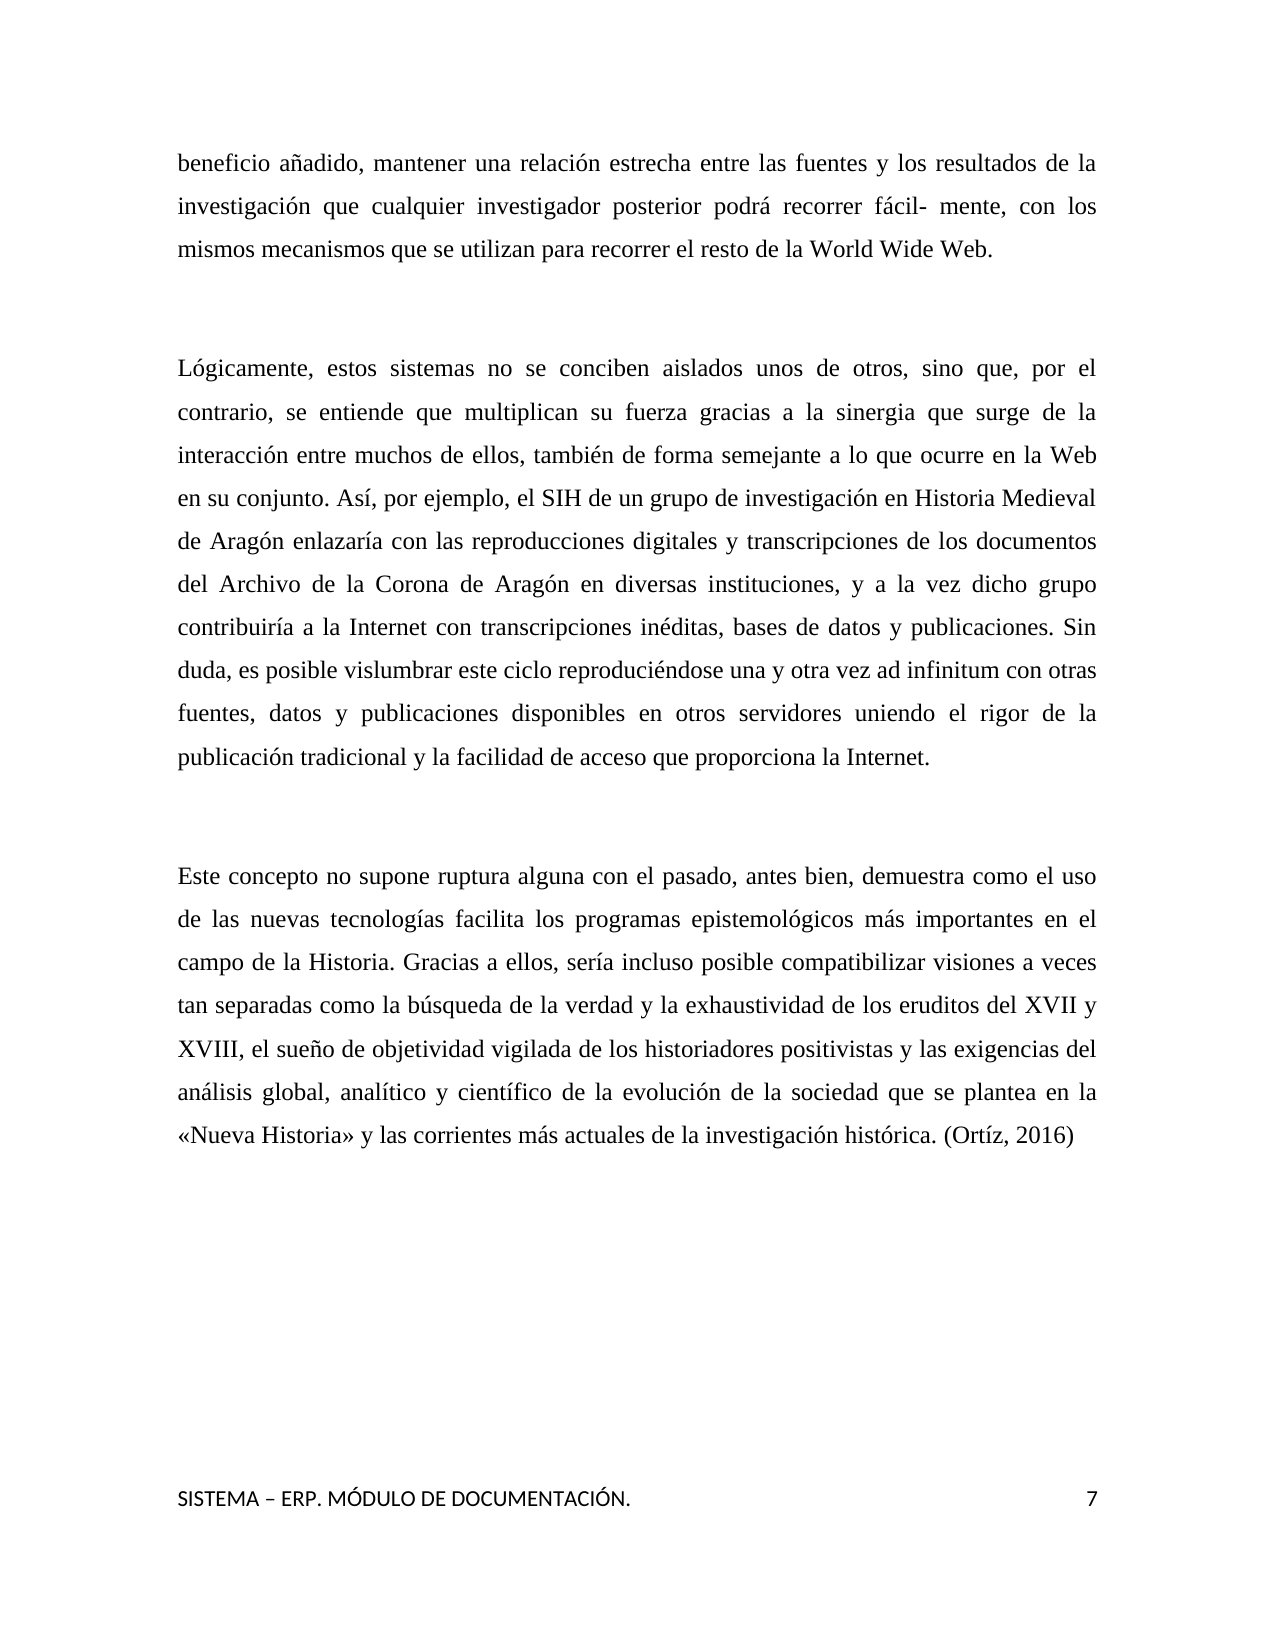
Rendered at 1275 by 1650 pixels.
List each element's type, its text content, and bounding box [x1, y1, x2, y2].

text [177, 148, 1098, 263]
text Lógicamente, estos sistemas no se conciben aislados unos de otros, sino que, por el contrario, se entiende que multiplican su fuerza gracias a la sinergia que surge de la interacción entre muchos de ellos, también de forma semejante a lo que ocurre en la Web en su conjunto. Así, por ejemplo, el SIH de un grupo de investigación en Historia Medieval de Aragón enlazaría con las reproducciones digitales y transcripciones de los documentos del Archivo de la Corona de Aragón en diversas instituciones, y a la vez dicho grupo contribuiría a la Internet con transcripciones inéditas, bases de datos y publicaciones. Sin duda, es posible vislumbrar este ciclo reproduciéndose una y otra vez ad infinitum con otras fuentes, datos y publicaciones disponibles en otros servidores uniendo el rigor de la publicación tradicional y la facilidad de acceso que proporciona la Internet. [177, 353, 1098, 770]
text Este concepto no supone ruptura alguna con el pasado, antes bien, demuestra como el uso de las nuevas tecnologías facilita los programas epistemológicos más importantes en el campo de la Historia. Gracias a ellos, sería incluso posible compatibilizar visiones a veces tan separadas como la búsqueda de la verdad y la exhaustividad de los eruditos del XVII y XVIII, el sueño de objetividad vigilada de los historiadores positivistas y las exigencias del análisis global, analítico y científico de la evolución de la sociedad que se plantea en la «Nueva Historia» y las corrientes más actuales de la investigación histórica. [177, 861, 1098, 1149]
